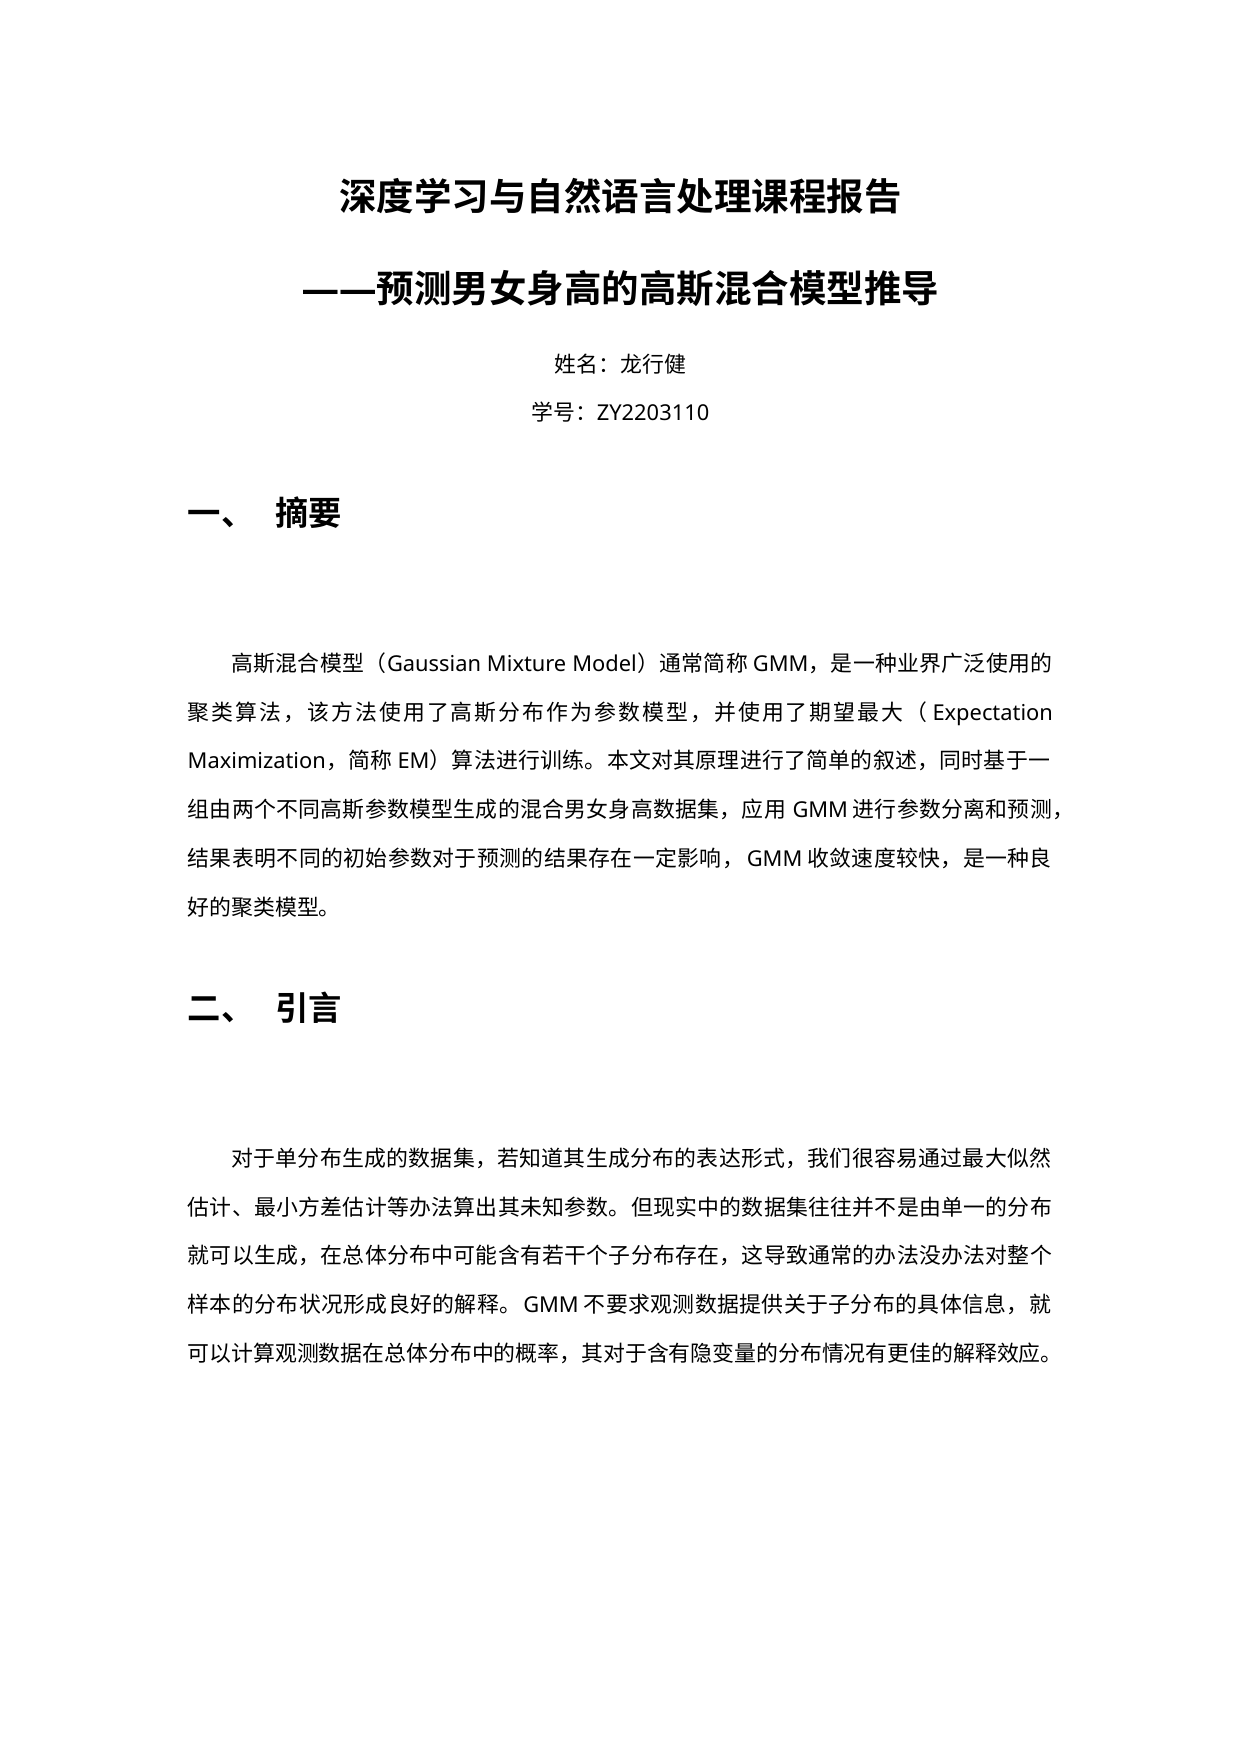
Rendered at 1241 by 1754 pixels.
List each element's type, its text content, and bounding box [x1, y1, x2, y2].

text 对于单分布生成的数据集，若知道其生成分布的表达形式，我们很容易通过最大似然估计、最小方差估计等办法算出其未知参数。但现实中的数据集往往并不是由单一的分布就可以生成，在总体分布中可能含有若干个子分布存在，这导致通常的办法没办法对整个样本的分布状况形成良好的解释。GMM不要求观测数据提供关于子分布的具体信息，就可以计算观测数据在总体分布中的概率，其对于含有隐变量的分布情况有更佳的解释效应。 [187, 1140, 1053, 1368]
text ——预测男女身高的高斯混合模型推导 [187, 254, 1053, 319]
text 深度学习与自然语言处理课程报告 [187, 162, 1053, 227]
text 学号：ZY2203110 [187, 394, 1053, 427]
subtitle 引言 [187, 973, 1053, 1038]
text 姓名：龙行健 [187, 346, 1053, 379]
text 高斯混合模型（Gaussian Mixture Model）通常简称GMM，是一种业界广泛使用的聚类算法，该方法使用了高斯分布作为参数模型，并使用了期望最大（Expectation Maximization，简称EM）算法进行训练。本文对其原理进行了简单的叙述，同时基于一组由两个不同高斯参数模型生成的混合男女身高数据集，应用GMM进行参数分离和预测，结果表明不同的初始参数对于预测的结果存在一定影响，GMM收敛速度较快，是一种良好的聚类模型。 [187, 646, 1053, 922]
subtitle 摘要 [187, 478, 1053, 543]
